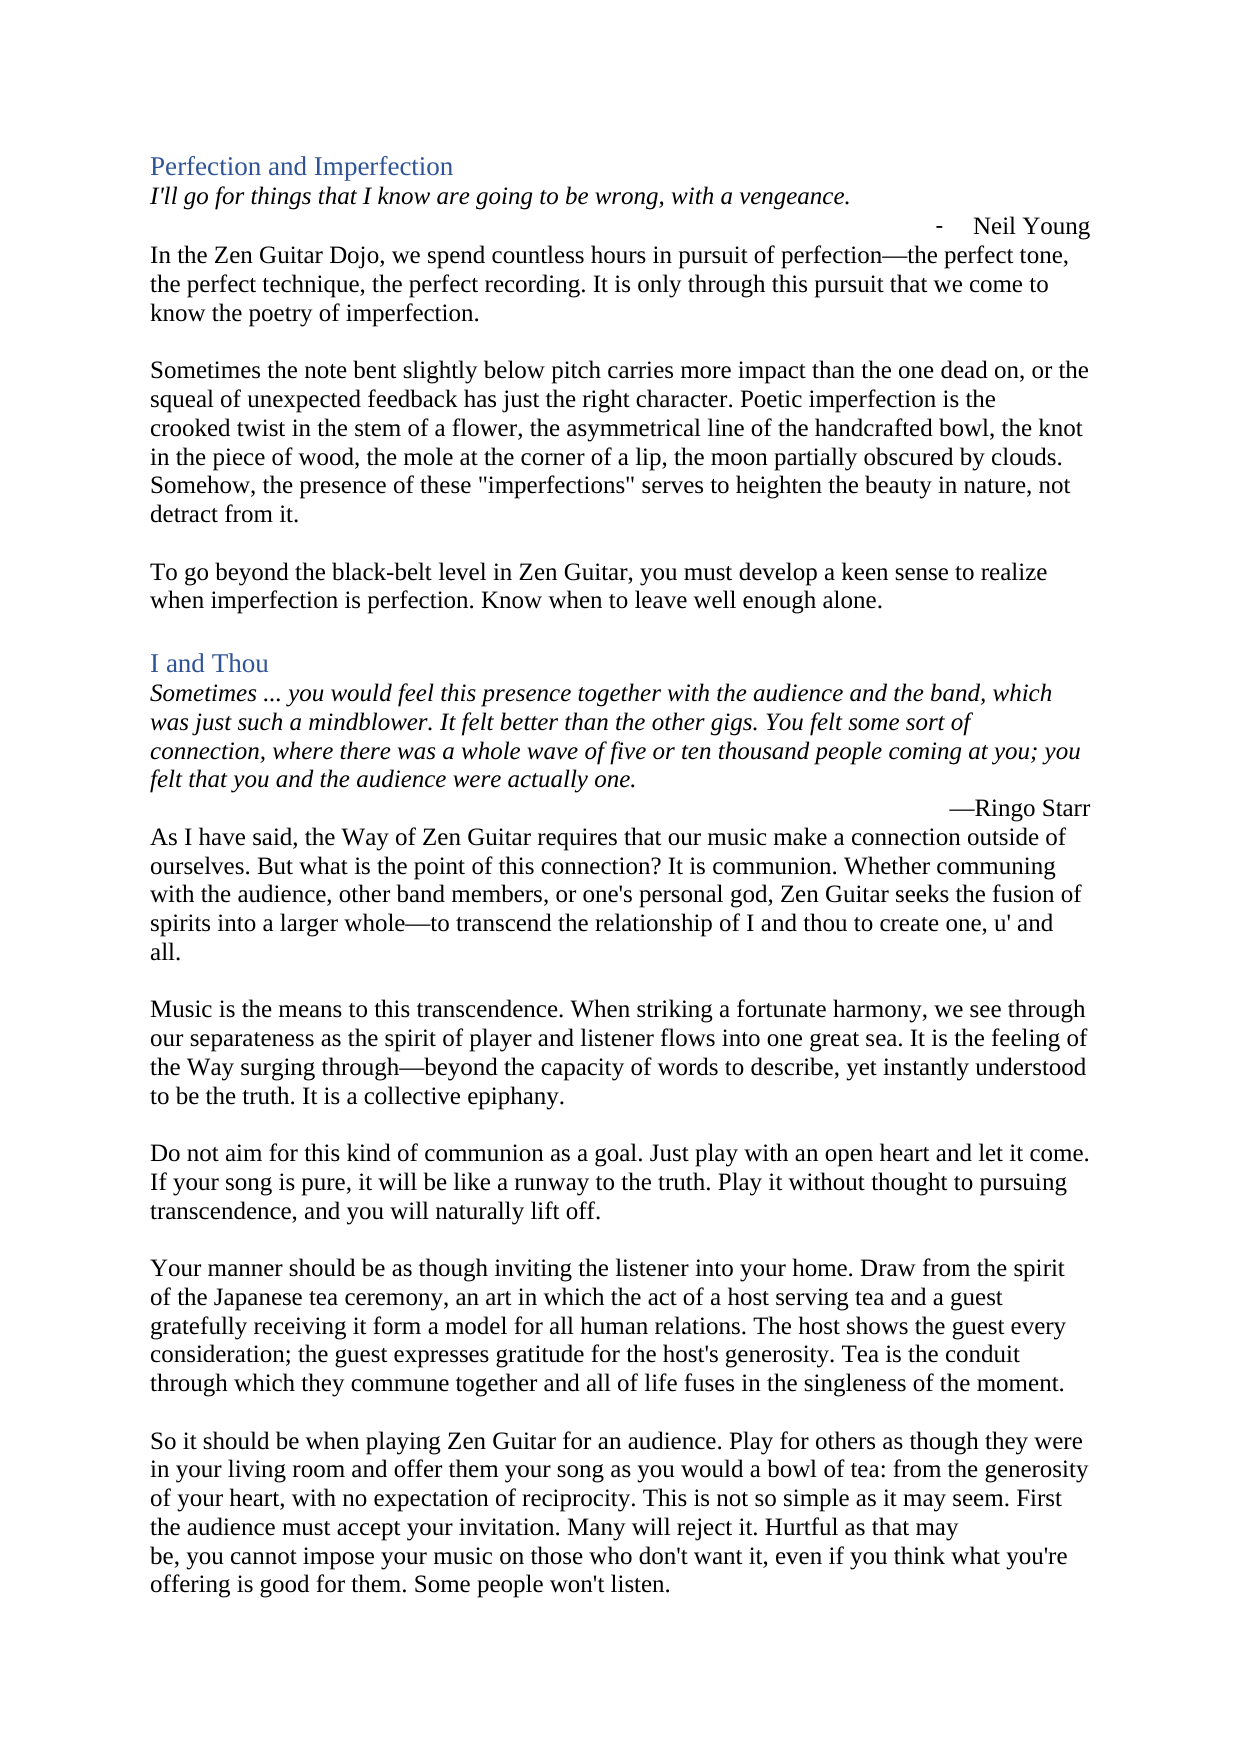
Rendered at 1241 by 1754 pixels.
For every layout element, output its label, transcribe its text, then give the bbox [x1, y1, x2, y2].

text Sometimes ... you would feel this presence together with the audience and the band, which was just such a mindblower. It felt better than the other gigs. You felt some sort of connection, where there was a whole wave of five or ten thousand people coming at you; you felt that you and the audience were actually one. [150, 678, 1090, 793]
text Your manner should be as though inviting the listener into your home. Draw from the spirit of the Japanese tea ceremony, an art in which the act of a host serving tea and a guest gratefully receiving it form a model for all human relations. The host shows the guest every consideration; the guest expresses gratitude for the host's generosity. Tea is the conduit through which they commune together and all of life fuses in the singleness of the moment. [150, 1253, 1090, 1397]
text As I have said, the Way of Zen Guitar requires that our music make a connection outside of ourselves. But what is the point of this connection? It is communion. Whether communing with the audience, other band members, or one's personal god, Zen Guitar seeks the fusion of spirits into a larger whole—to transcend the relationship of I and thou to create one, u' and all. [150, 822, 1090, 966]
text —Ringo Starr [150, 793, 1090, 822]
text Music is the means to this transcendence. When striking a fortunate harmony, we see through our separateness as the spirit of player and listener flows into one great sea. It is the feeling of the Way surging through—beyond the capacity of words to describe, yet instantly understood to be the truth. It is a collective epiphany. [150, 994, 1090, 1109]
subtitle I and Thou [150, 647, 1090, 678]
text be, you cannot impose your music on those who don't want it, even if you think what you're offering is good for them. Some people won't listen. [150, 1541, 1090, 1598]
text In the Zen Guitar Dojo, we spend countless hours in pursuit of perfection—the perfect tone, the perfect technique, the perfect recording. It is only through this pursuit that we come to know the poetry of imperfection. [150, 240, 1090, 327]
text Do not aim for this kind of communion as a goal. Just play with an open heart and let it come. If your song is pure, it will be like a runway to the truth. Play it without thought to pursuing transcendence, and you will naturally lift off. [150, 1138, 1090, 1224]
text Sometimes the note bent slightly below pitch carries more impact than the one dead on, or the squeal of unexpected feedback has just the right character. Poetic imperfection is the [150, 355, 1090, 413]
list Neil Young [187, 210, 1090, 240]
subtitle Perfection and Imperfection [150, 150, 1090, 181]
text To go beyond the black-belt level in Zen Guitar, you must develop a keen sense to realize when imperfection is perfection. Know when to leave well enough alone. [150, 557, 1090, 614]
text crooked twist in the stem of a flower, the asymmetrical line of the handcrafted bowl, the knot in the piece of wood, the mole at the corner of a lip, the moon partially obscured by clouds. Somehow, the presence of these "imperfections" serves to heighten the beauty in nature, not detract from it. [150, 413, 1090, 528]
text I'll go for things that I know are going to be wrong, with a vengeance. [150, 181, 1090, 210]
text So it should be when playing Zen Guitar for an audience. Play for others as though they were in your living room and offer them your song as you would a bowl of tea: from the generosity of your heart, with no expectation of reciprocity. This is not so simple as it may seem. First the audience must accept your invitation. Many will reject it. Hurtful as that may [150, 1426, 1090, 1541]
